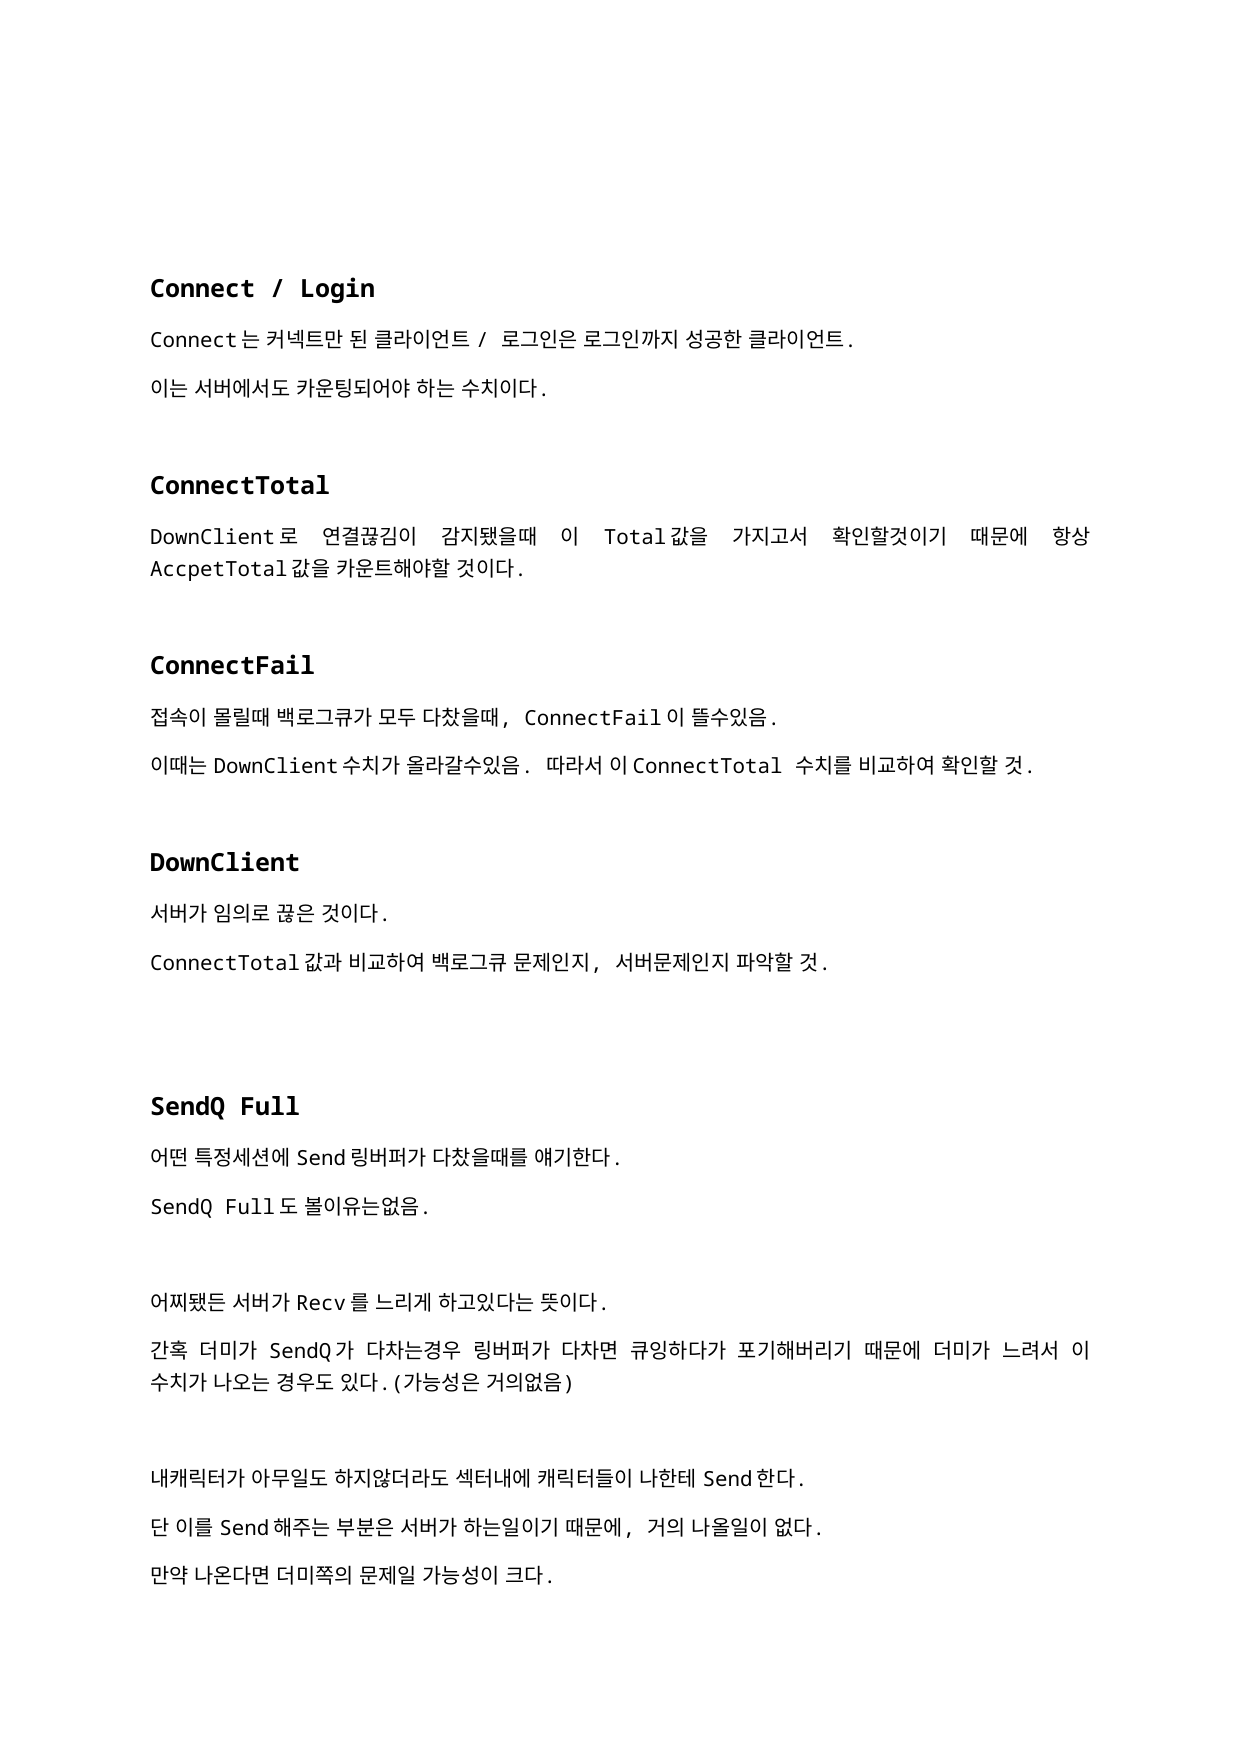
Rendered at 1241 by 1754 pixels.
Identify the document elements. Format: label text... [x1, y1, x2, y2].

text 내캐릭터가 아무일도 하지않더라도 섹터내에 캐릭터들이 나한테 Send한다. [150, 1462, 1090, 1492]
text 간혹 더미가 SendQ가 다차는경우 링버퍼가 다차면 큐잉하다가 포기해버리기 때문에 더미가 느려서 이 수치가 나오는 경우도 있다.(가능성은 거의없음) [150, 1334, 1090, 1397]
text 이때는 DownClient수치가 올라갈수있음. 따라서 이ConnectTotal 수치를 비교하여 확인할 것. [150, 749, 1090, 780]
text 서버가 임의로 끊은 것이다. [150, 898, 1090, 928]
text 만약 나온다면 더미쪽의 문제일 가능성이 크다. [150, 1559, 1090, 1590]
text 단 이를 Send해주는 부분은 서버가 하는일이기 때문에, 거의 나올일이 없다. [150, 1511, 1090, 1541]
text DownClient [150, 845, 1090, 879]
text ConnectTotal값과 비교하여 백로그큐 문제인지, 서버문제인지 파악할 것. [150, 946, 1090, 977]
text SendQ Full도 볼이유는없음. [150, 1190, 1090, 1221]
text DownClient로 연결끊김이 감지됐을때 이 Total값을 가지고서 확인할것이기 때문에 항상 AccpetTotal값을 카운트해야할 것이다. [150, 520, 1090, 583]
text 어찌됐든 서버가 Recv를 느리게 하고있다는 뜻이다. [150, 1286, 1090, 1316]
text Connect는 커넥트만 된 클라이언트 / 로그인은 로그인까지 성공한 클라이언트. [150, 323, 1090, 354]
text 어떤 특정세션에 Send링버퍼가 다찼을때를 얘기한다. [150, 1141, 1090, 1172]
text 접속이 몰릴때 백로그큐가 모두 다찼을때, ConnectFail이 뜰수있음. [150, 701, 1090, 731]
text Connect / Login [150, 271, 1090, 305]
text SendQ Full [150, 1089, 1090, 1123]
text ConnectTotal [150, 468, 1090, 502]
text ConnectFail [150, 648, 1090, 682]
text 이는 서버에서도 카운팅되어야 하는 수치이다. [150, 372, 1090, 402]
